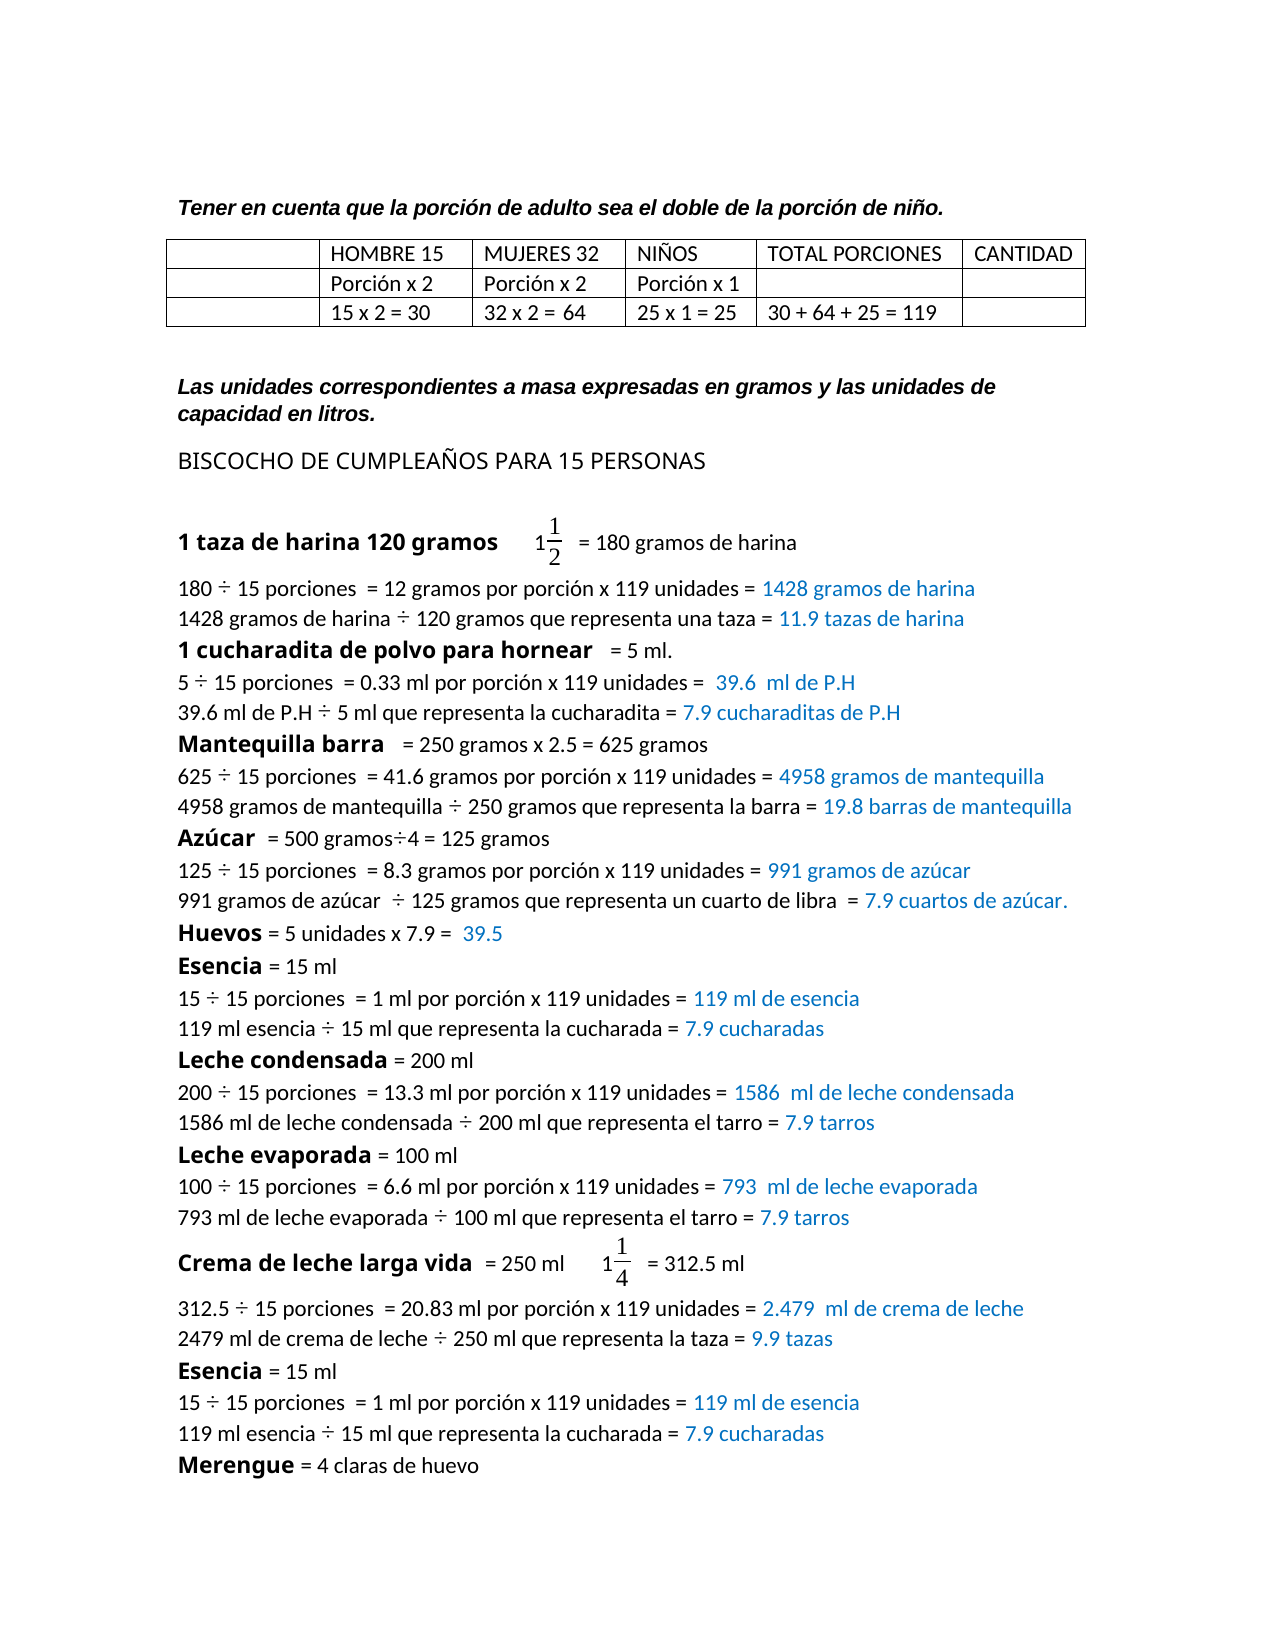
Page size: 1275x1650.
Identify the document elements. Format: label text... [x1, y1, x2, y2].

text Esencia = 15 ml [177, 950, 1098, 982]
table_cell [963, 269, 1085, 297]
table_cell Porción x 2 [473, 269, 625, 297]
text Crema de leche larga vida = 250 ml 1 = 312.5 ml [177, 1233, 1098, 1292]
text 625 15 porciones = 41.6 gramos por porción x 119 unidades = 4958 gramos de mantequilla [177, 762, 1098, 790]
table_header TOTAL PORCIONES [757, 240, 962, 268]
text 1 cucharadita de polvo para hornear = 5 ml. [177, 634, 1098, 665]
text 312.5 15 porciones = 20.83 ml por porción x 119 unidades = 2.479 ml de crema de leche [177, 1294, 1098, 1322]
text BISCOCHO DE CUMPLEAÑOS PARA 15 PERSONAS [177, 445, 1098, 476]
table_header MUJERES 32 [473, 240, 625, 268]
text Las unidades correspondientes a masa expresadas en gramos y las unidades de capacidad en litros. [177, 374, 1098, 426]
text 4958 gramos de mantequilla 250 gramos que representa la barra = 19.8 barras de mantequilla [177, 792, 1098, 820]
text 125 15 porciones = 8.3 gramos por porción x 119 unidades = 991 gramos de azúcar [177, 856, 1098, 884]
table_header NIÑOS [626, 240, 756, 268]
text Mantequilla barra = 250 gramos x 2.5 = 625 gramos [177, 728, 1098, 759]
text 793 ml de leche evaporada 100 ml que representa el tarro = 7.9 tarros [177, 1203, 1098, 1231]
text Merengue = 4 claras de huevo [177, 1449, 1098, 1480]
text Huevos = 5 unidades x 7.9 = 39.5 [177, 917, 1098, 948]
table_header HOMBRE 15 [320, 240, 472, 268]
table_header CANTIDAD [963, 240, 1085, 268]
table_header [167, 240, 319, 268]
text Tener en cuenta que la porción de adulto sea el doble de la porción de niño. [177, 194, 1098, 220]
table_cell [167, 298, 319, 326]
text 200 15 porciones = 13.3 ml por porción x 119 unidades = 1586 ml de leche condensada [177, 1078, 1098, 1106]
text Leche evaporada = 100 ml [177, 1139, 1098, 1170]
text Leche condensada = 200 ml [177, 1044, 1098, 1076]
text 15 15 porciones = 1 ml por porción x 119 unidades = 119 ml de esencia [177, 1388, 1098, 1416]
table_cell 32 x 2 = 64 [473, 298, 625, 326]
text Azúcar = 500 gramos4 = 125 gramos [177, 822, 1098, 854]
table_cell 15 x 2 = 30 [320, 298, 472, 326]
table_cell Porción x 1 [626, 269, 756, 297]
table_cell Porción x 2 [320, 269, 472, 297]
text 991 gramos de azúcar 125 gramos que representa un cuarto de libra = 7.9 cuartos de azúcar. [177, 886, 1098, 914]
text 5 15 porciones = 0.33 ml por porción x 119 unidades = 39.6 ml de P.H [177, 668, 1098, 696]
text 119 ml esencia 15 ml que representa la cucharada = 7.9 cucharadas [177, 1419, 1098, 1447]
text 39.6 ml de P.H 5 ml que representa la cucharadita = 7.9 cucharaditas de P.H [177, 698, 1098, 726]
text 2479 ml de crema de leche 250 ml que representa la taza = 9.9 tazas [177, 1324, 1098, 1352]
text 180 15 porciones = 12 gramos por porción x 119 unidades = 1428 gramos de harina [177, 574, 1098, 602]
text 1 taza de harina 120 gramos 1 = 180 gramos de harina [177, 512, 1098, 571]
text 100 15 porciones = 6.6 ml por porción x 119 unidades = 793 ml de leche evaporada [177, 1172, 1098, 1200]
table_cell 30 + 64 + 25 = 119 [757, 298, 962, 326]
table_cell [963, 298, 1085, 326]
text Esencia = 15 ml [177, 1355, 1098, 1386]
table_cell [167, 269, 319, 297]
table_cell [757, 269, 962, 297]
table_cell 25 x 1 = 25 [626, 298, 756, 326]
text 15 15 porciones = 1 ml por porción x 119 unidades = 119 ml de esencia [177, 984, 1098, 1012]
text 1586 ml de leche condensada 200 ml que representa el tarro = 7.9 tarros [177, 1108, 1098, 1136]
text 119 ml esencia 15 ml que representa la cucharada = 7.9 cucharadas [177, 1014, 1098, 1042]
text 1428 gramos de harina 120 gramos que representa una taza = 11.9 tazas de harina [177, 604, 1098, 632]
